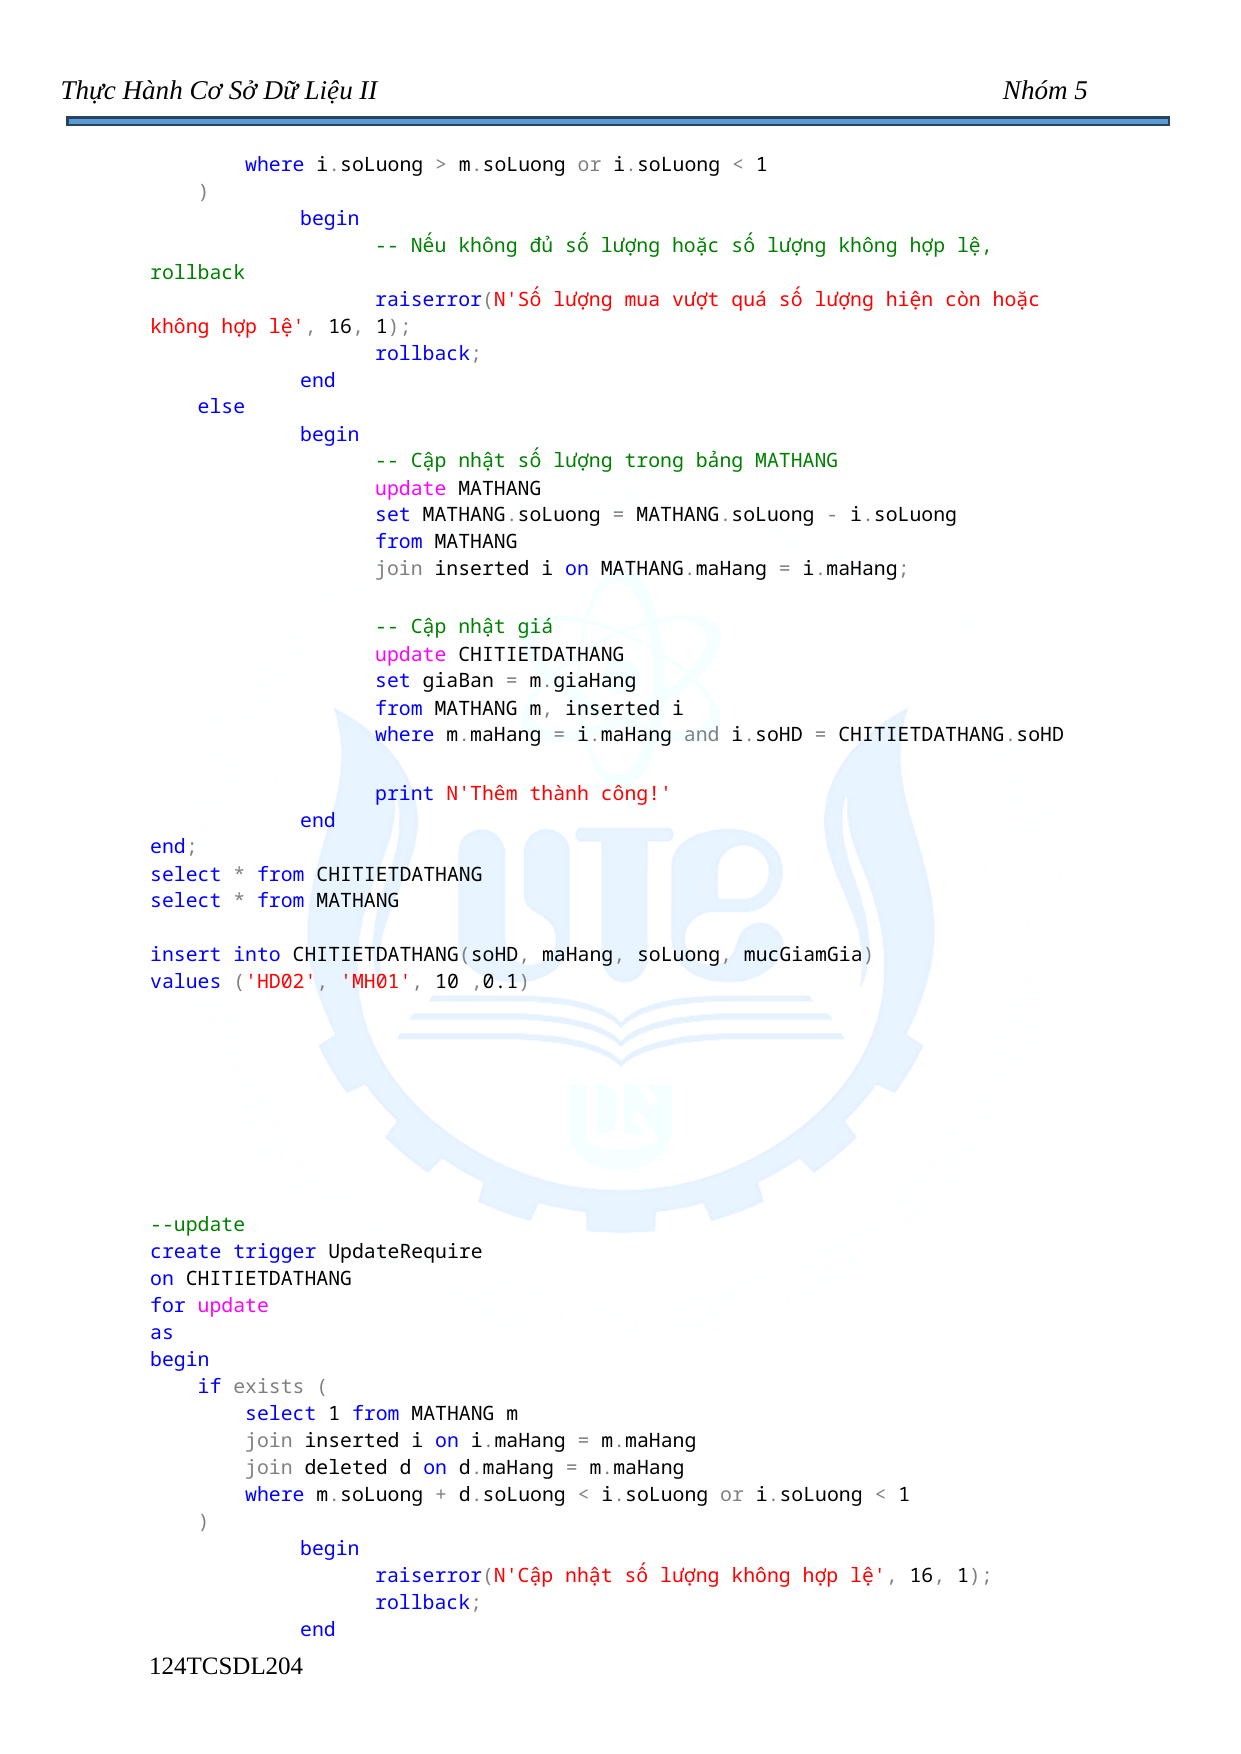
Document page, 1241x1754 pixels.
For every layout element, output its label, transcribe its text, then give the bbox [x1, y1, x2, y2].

text set MATHANG.soLuong = MATHANG.soLuong - i.soLuong [150, 501, 1090, 528]
text end [150, 1615, 1090, 1642]
text end; [150, 833, 1090, 860]
text --update [150, 1211, 1090, 1237]
text update CHITIETDATHANG [150, 640, 1090, 667]
text if exists ( [150, 1372, 1090, 1399]
text begin [150, 1534, 1090, 1561]
text from MATHANG [150, 528, 1090, 555]
text join deleted d on d.maHang = m.maHang [150, 1453, 1090, 1480]
text end [150, 806, 1090, 833]
text on CHITIETDATHANG [150, 1264, 1090, 1291]
text update MATHANG [150, 474, 1090, 501]
text raiserror(N'Cập nhật số lượng không hợp lệ', 16, 1); [150, 1561, 1090, 1588]
text values ('HD02', 'MH01', 10 ,0.1) [150, 968, 1090, 995]
text -- Cập nhật giá [150, 613, 1090, 640]
text create trigger UpdateRequire [150, 1237, 1090, 1264]
text insert into CHITIETDATHANG(soHD, maHang, soLuong, mucGiamGia) [150, 941, 1090, 968]
text join inserted i on i.maHang = m.maHang [150, 1426, 1090, 1453]
text select 1 from MATHANG m [150, 1399, 1090, 1426]
text set giaBan = m.giaHang [150, 667, 1090, 694]
text print N'Thêm thành công!' [150, 779, 1090, 806]
text for update [150, 1291, 1090, 1318]
text begin [150, 204, 1090, 231]
text begin [150, 420, 1090, 447]
text -- Cập nhật số lượng trong bảng MATHANG [150, 447, 1090, 474]
text where m.maHang = i.maHang and i.soHD = CHITIETDATHANG.soHD [150, 721, 1090, 748]
text rollback; [150, 1588, 1090, 1615]
text begin [150, 1345, 1090, 1372]
text from MATHANG m, inserted i [150, 694, 1090, 721]
text where m.soLuong + d.soLuong < i.soLuong or i.soLuong < 1 [150, 1480, 1090, 1507]
text where i.soLuong > m.soLuong or i.soLuong < 1 [150, 150, 1090, 177]
text join inserted i on MATHANG.maHang = i.maHang; [150, 555, 1090, 582]
text ) [150, 1507, 1090, 1534]
text end [150, 366, 1090, 393]
text raiserror(N'Số lượng mua vượt quá số lượng hiện còn hoặc không hợp lệ', 16, 1); [150, 285, 1090, 339]
text select * from MATHANG [150, 887, 1090, 914]
text as [150, 1318, 1090, 1345]
text ) [150, 177, 1090, 204]
text select * from CHITIETDATHANG [150, 860, 1090, 887]
text rollback; [150, 339, 1090, 366]
text else [150, 393, 1090, 420]
text -- Nếu không đủ số lượng hoặc số lượng không hợp lệ, rollback [150, 231, 1090, 285]
